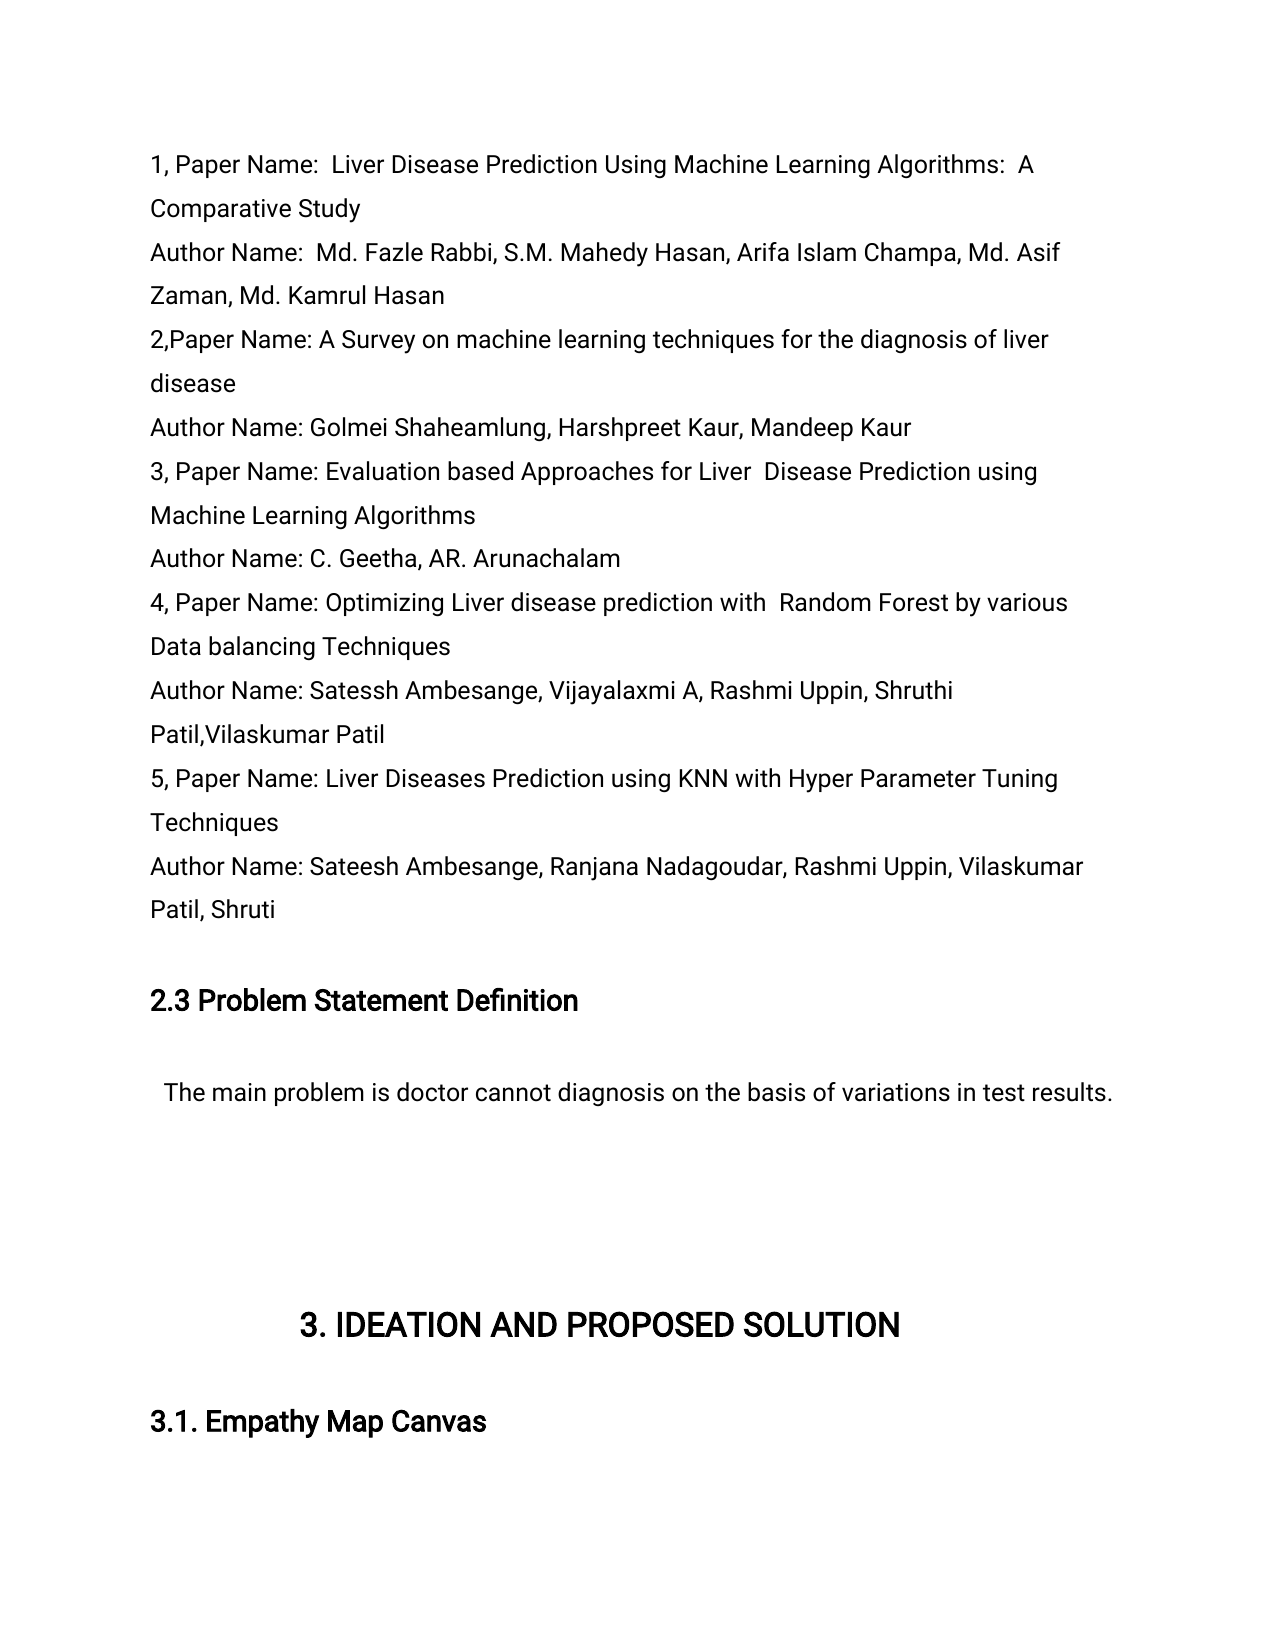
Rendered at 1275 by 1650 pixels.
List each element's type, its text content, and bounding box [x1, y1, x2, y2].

text The main problem is doctor cannot diagnosis on the basis of variations in test results. [150, 1078, 1125, 1108]
text 3.1. Empathy Map Canvas [150, 1404, 1125, 1438]
text 2,Paper Name: A Survey on machine learning techniques for the diagnosis of liver disease [150, 325, 1125, 398]
text 5, Paper Name: Liver Diseases Prediction using KNN with Hyper Parameter Tuning Techniques [150, 764, 1125, 837]
text Author Name: Satessh Ambesange, Vijayalaxmi A, Rashmi Uppin, Shruthi Patil,Vilaskumar Patil [150, 676, 1125, 749]
text 3. IDEATION AND PROPOSED SOLUTION [150, 1305, 1125, 1344]
text 1, Paper Name: Liver Disease Prediction Using Machine Learning Algorithms: A Comparative Study [150, 150, 1125, 223]
text Author Name: Sateesh Ambesange, Ranjana Nadagoudar, Rashmi Uppin, Vilaskumar Patil, Shruti [150, 852, 1125, 925]
text Author Name: Golmei Shaheamlung, Harshpreet Kaur, Mandeep Kaur [150, 413, 1125, 442]
text 4, Paper Name: Optimizing Liver disease prediction with Random Forest by various Data balancing Techniques [150, 588, 1125, 662]
text Author Name: C. Geetha, AR. Arunachalam [150, 545, 1125, 574]
text 2.3 Problem Statement Definition [150, 983, 1125, 1017]
text 3, Paper Name: Evaluation based Approaches for Liver Disease Prediction using Machine Learning Algorithms [150, 457, 1125, 530]
text Author Name: Md. Fazle Rabbi, S.M. Mahedy Hasan, Arifa Islam Champa, Md. Asif Zaman, Md. Kamrul Hasan [150, 238, 1125, 311]
